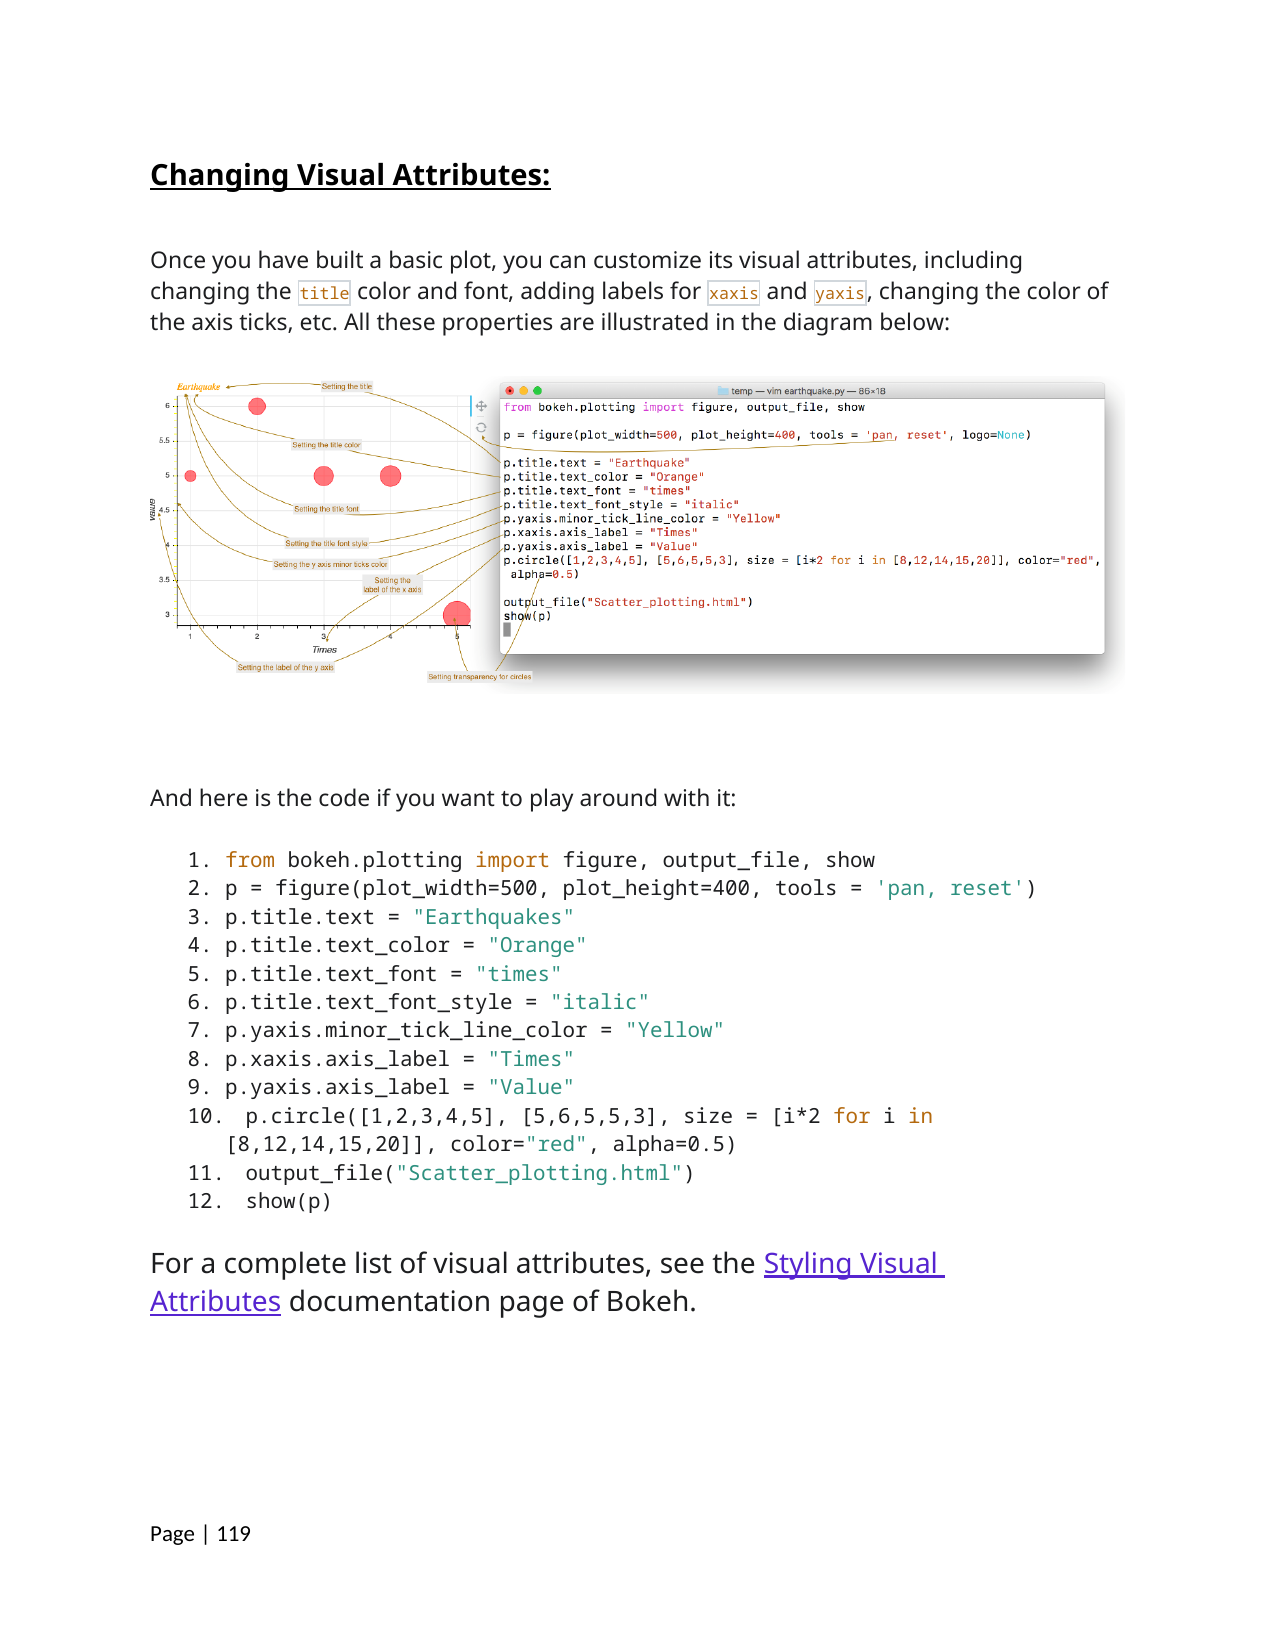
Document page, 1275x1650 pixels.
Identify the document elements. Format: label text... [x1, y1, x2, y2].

list p = figure(plot_width=500, plot_height=400, tools = 'pan, reset') [187, 873, 1125, 902]
text For a complete list of visual attributes, see the Styling Visual Attributes documentation page of Bokeh. [150, 1243, 1125, 1320]
list p.yaxis.axis_label = "Value" [187, 1072, 1125, 1101]
list p.title.text_font = "times" [187, 959, 1125, 987]
list from bokeh.plotting import figure, output_file, show [187, 845, 1125, 873]
subtitle Changing Visual Attributes: [150, 154, 1125, 194]
text And here is the code if you want to play around with it: [150, 782, 1125, 814]
text Once you have built a basic plot, you can customize its visual attributes, including changing the title color and font, adding labels for xaxis and yaxis, changing the color of the axis ticks, etc. All these properties are illustrated in the diagram below: [150, 244, 1125, 338]
list output_file("Scatter_plotting.html") [187, 1158, 1125, 1186]
list p.xaxis.axis_label = "Times" [187, 1044, 1125, 1072]
list p.circle([1,2,3,4,5], [5,6,5,5,3], size = [i*2 for i in [8,12,14,15,20]], color="red", alpha=0.5) [187, 1101, 1125, 1158]
list p.title.text_font_style = "italic" [187, 987, 1125, 1016]
list p.yaxis.minor_tick_line_color = "Yellow" [187, 1016, 1125, 1044]
list show(p) [187, 1186, 1125, 1214]
picture [150, 376, 1125, 694]
list p.title.text_color = "Orange" [187, 930, 1125, 959]
list p.title.text = "Earthquakes" [187, 902, 1125, 930]
